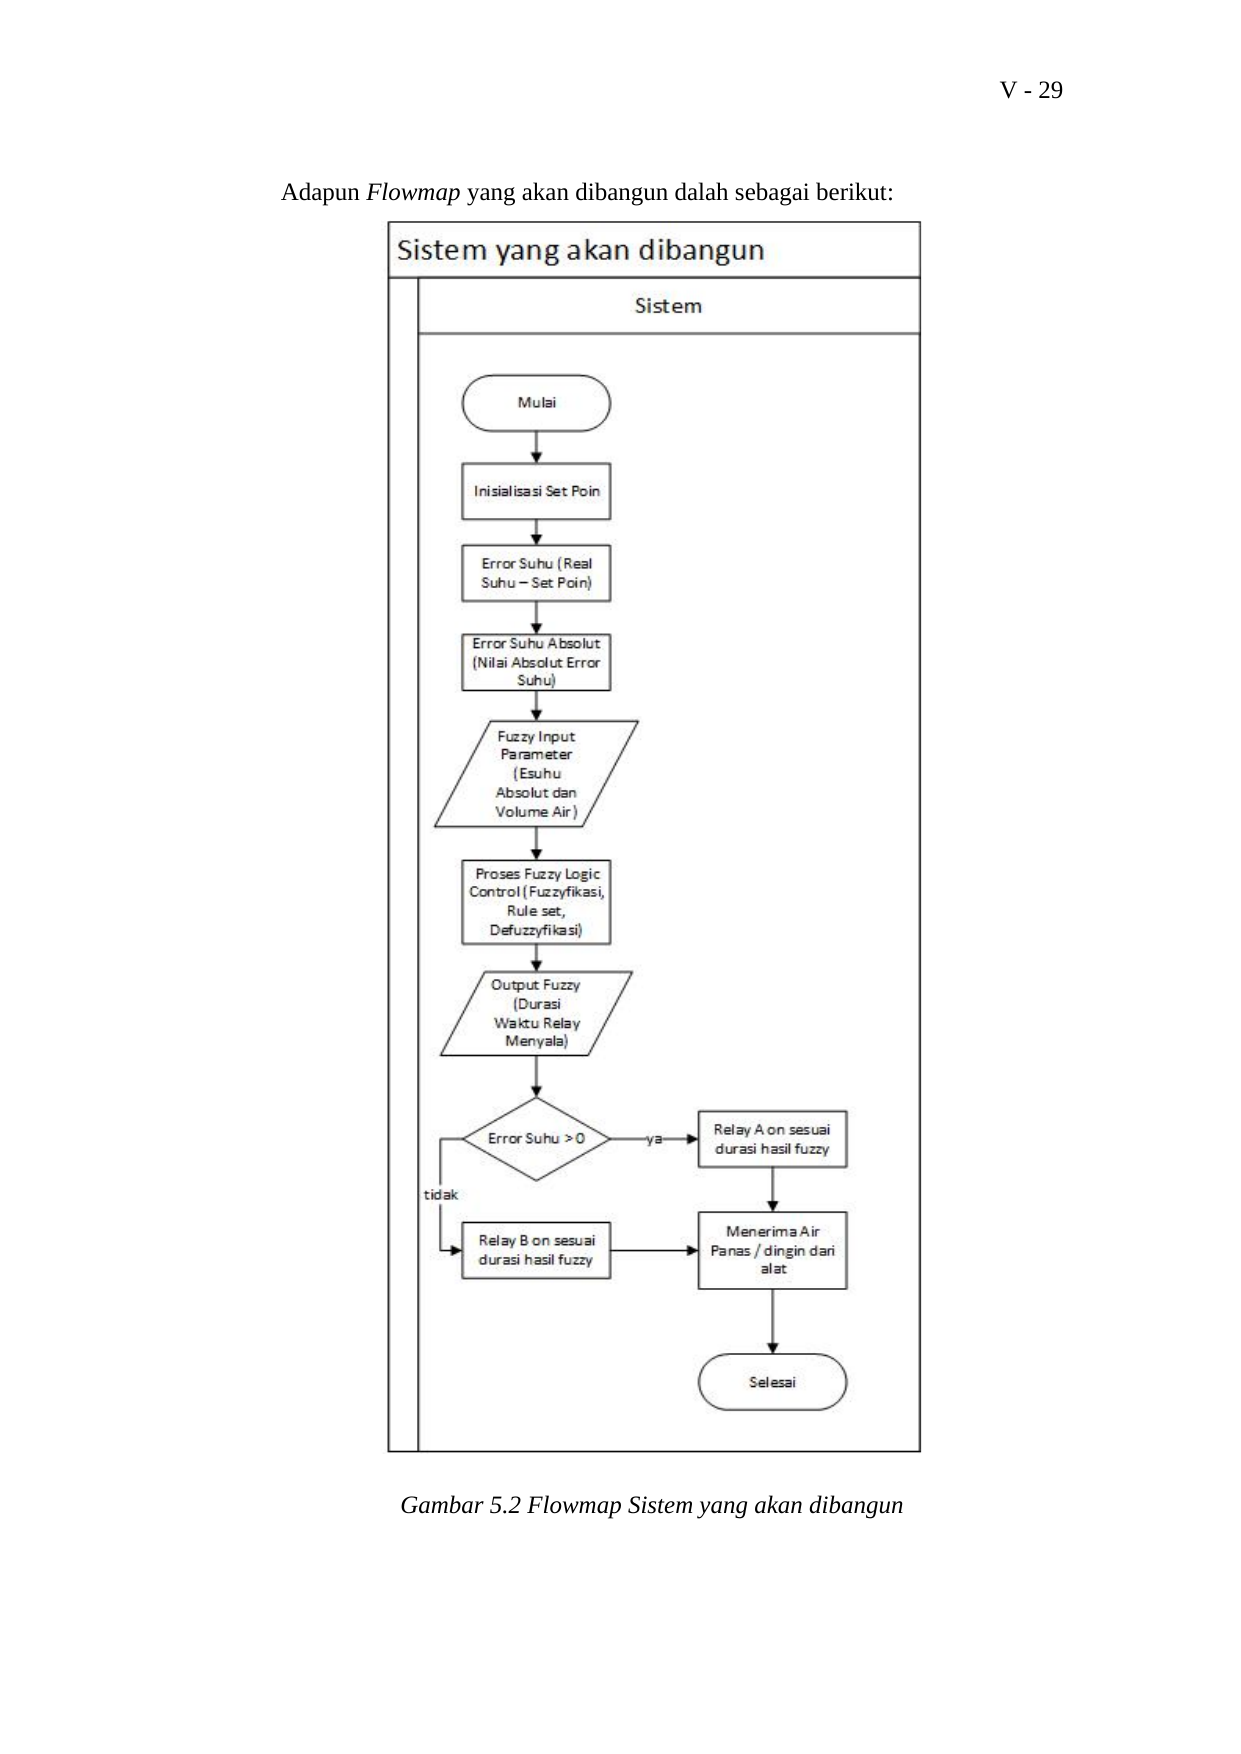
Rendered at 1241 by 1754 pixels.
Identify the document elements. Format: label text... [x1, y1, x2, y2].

table_cell Gambar 5.2 Flowmap Sistem yang akan dibangun [236, 1490, 1063, 1532]
text Adapun Flowmap yang akan dibangun dalah sebagai berikut: [236, 177, 1063, 206]
table_header [236, 220, 1063, 1490]
